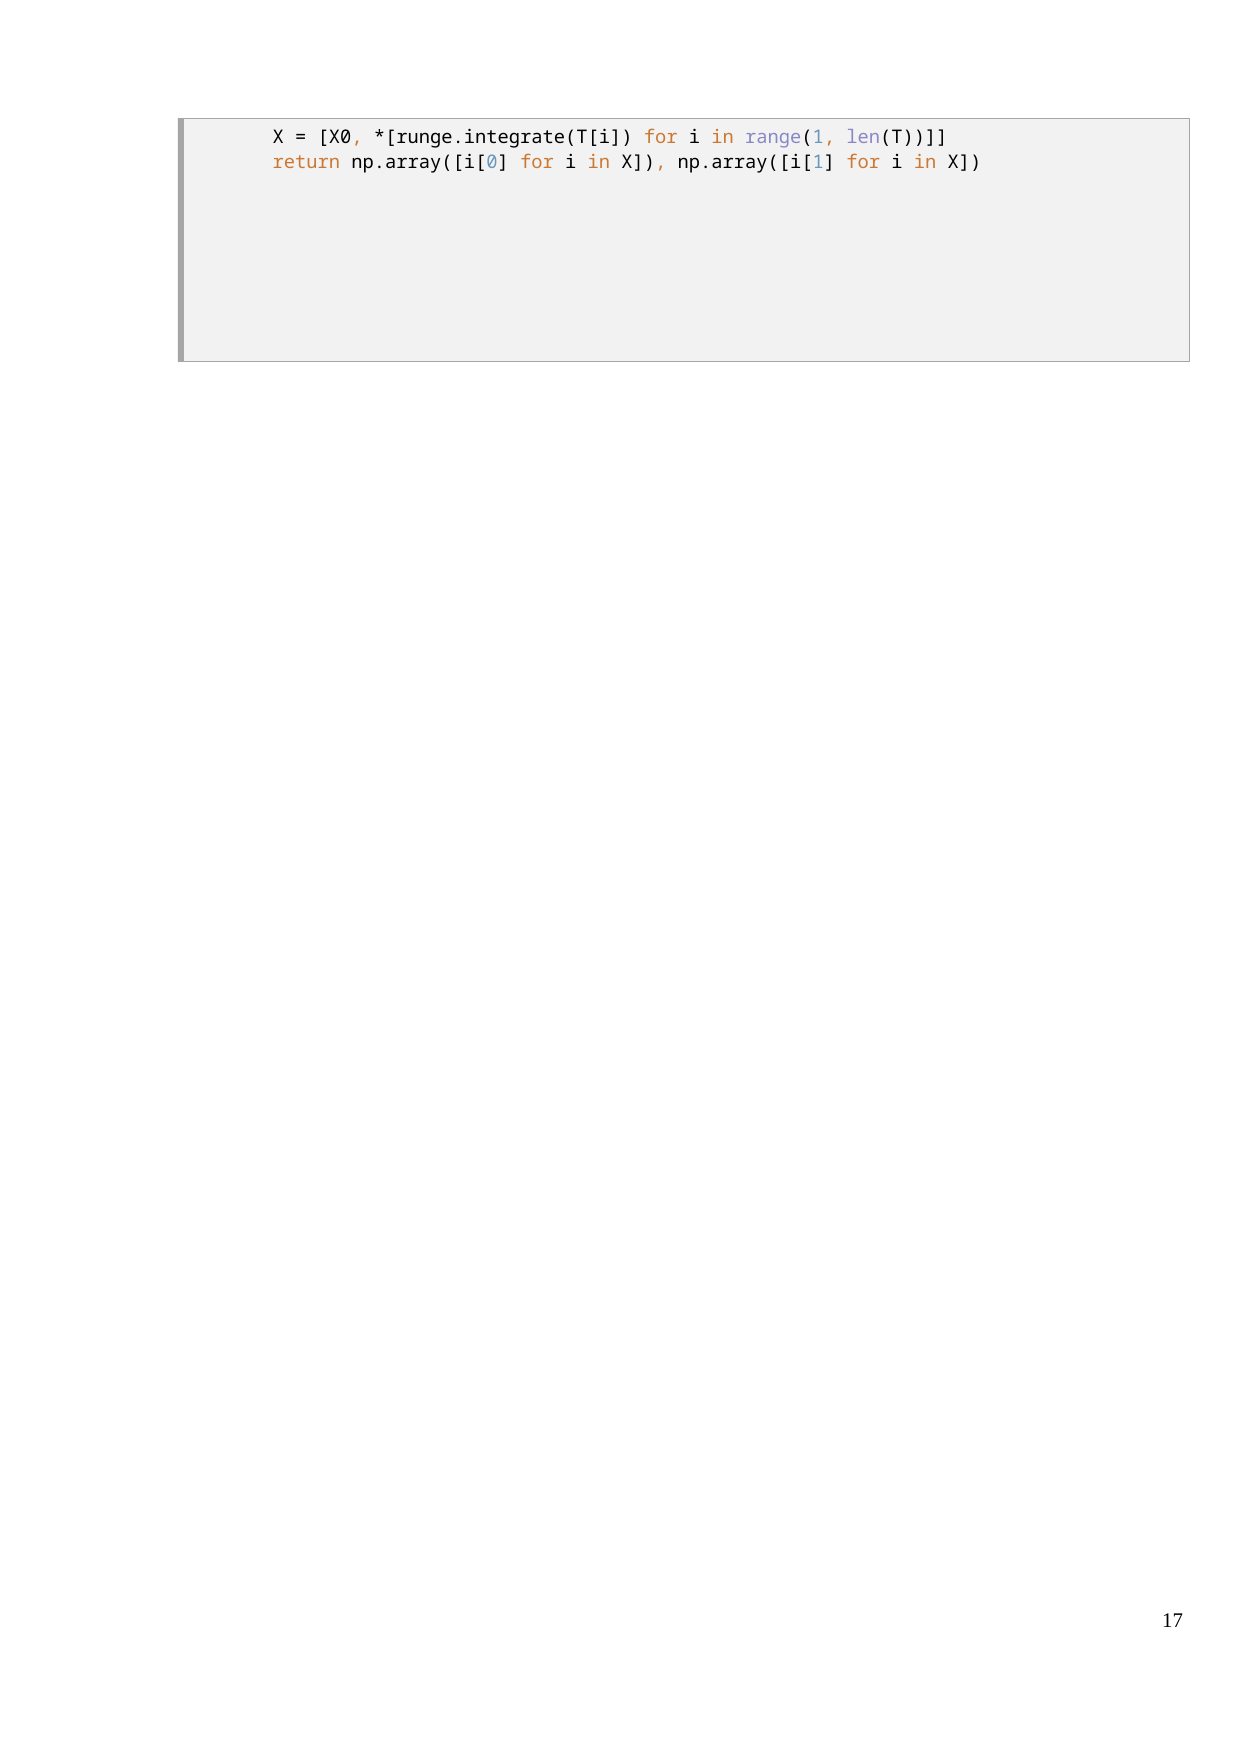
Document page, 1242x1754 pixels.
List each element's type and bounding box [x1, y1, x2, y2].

list [184, 119, 1189, 169]
